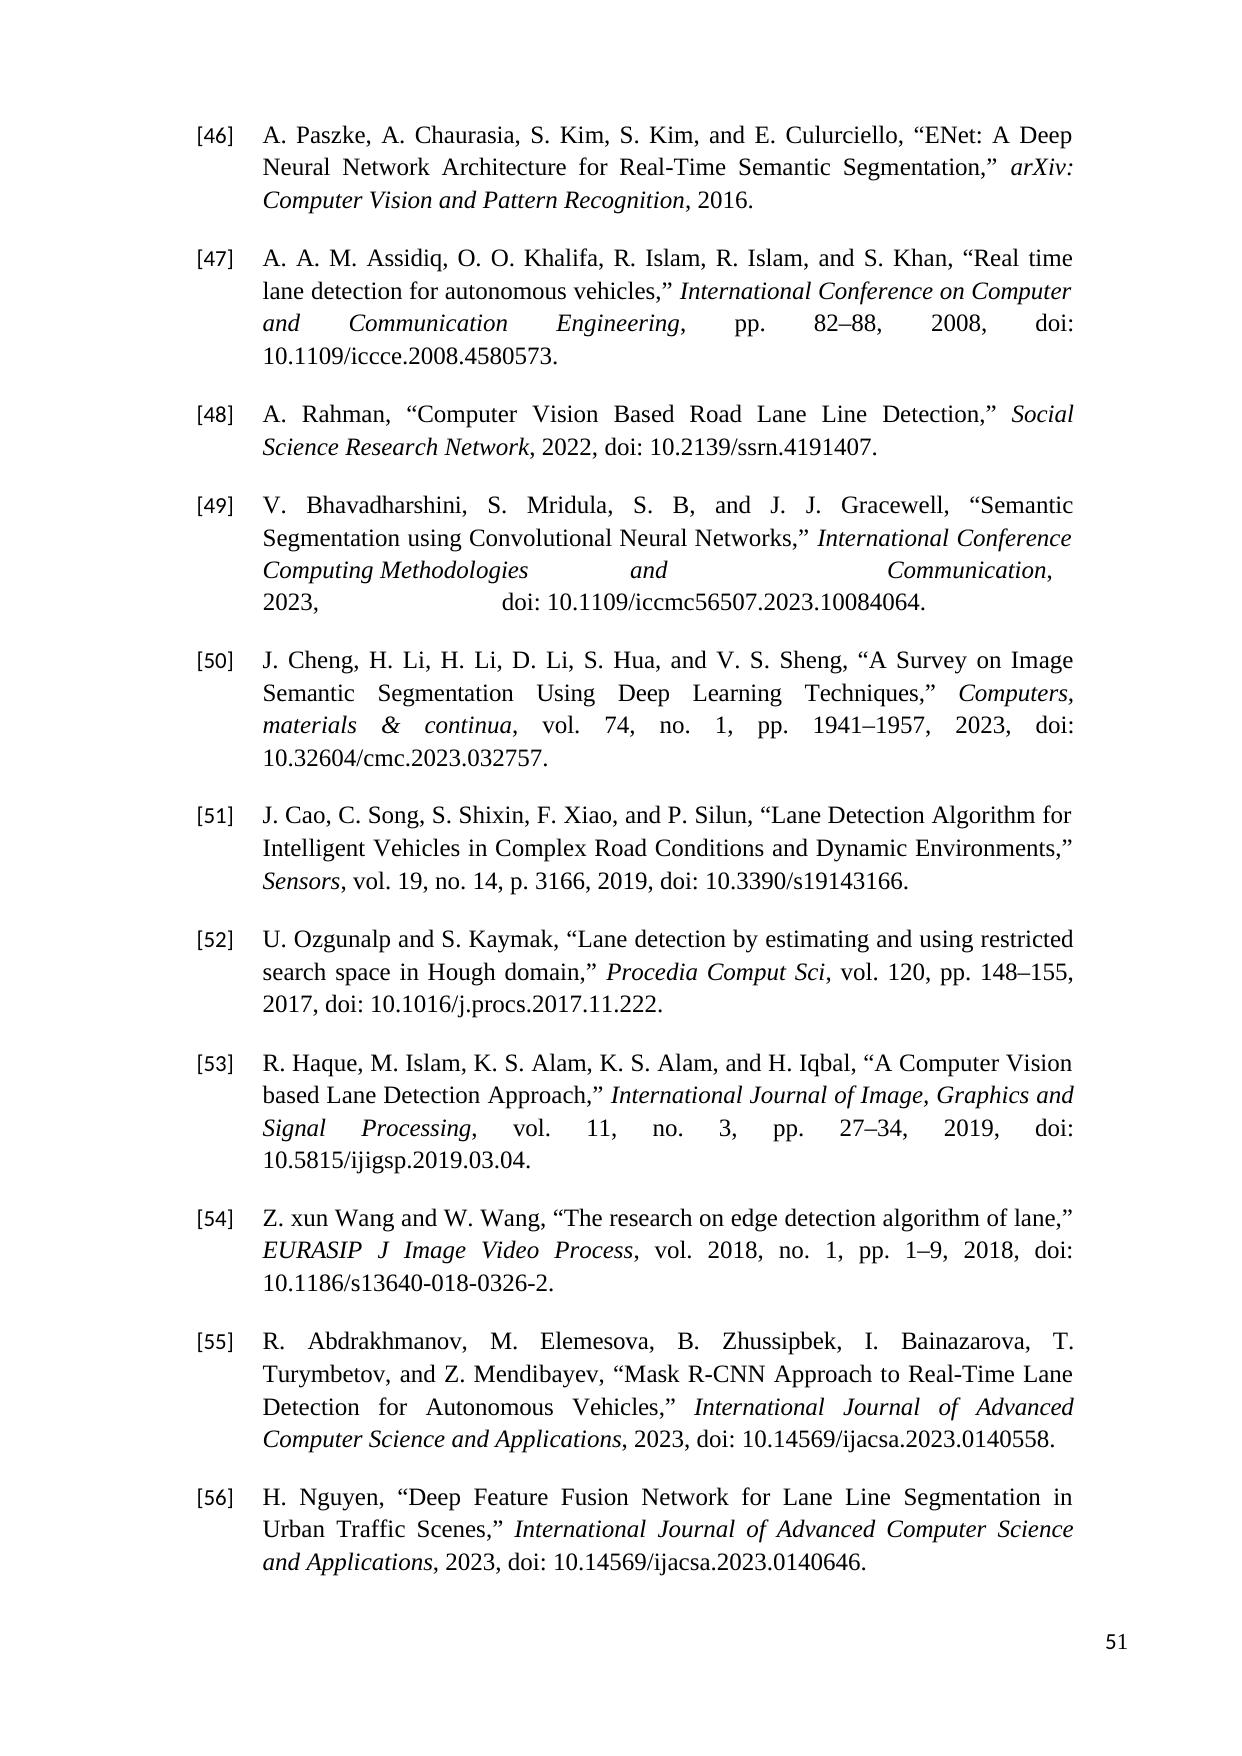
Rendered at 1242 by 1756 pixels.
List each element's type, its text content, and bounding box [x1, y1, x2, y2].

list U. Ozgunalp and S. Kaymak, “Lane detection by estimating and using restricted search space in Hough domain,” Procedia Comput Sci, vol. 120, pp. 148–155, 2017, doi: 10.1016/j.procs.2017.11.222. [196, 924, 1074, 1018]
list A. Rahman, “Computer Vision Based Road Lane Line Detection,” Social Science Research Network, 2022, doi: 10.2139/ssrn.4191407. [196, 399, 1074, 461]
list R. Abdrakhmanov, M. Elemesova, B. Zhussipbek, I. Bainazarova, T. Turymbetov, and Z. Mendibayev, “Mask R-CNN Approach to Real-Time Lane Detection for Autonomous Vehicles,” International Journal of Advanced Computer Science and Applications, 2023, doi: 10.14569/ijacsa.2023.0140558. [196, 1326, 1074, 1453]
list J. Cheng, H. Li, H. Li, D. Li, S. Hua, and V. S. Sheng, “A Survey on Image Semantic Segmentation Using Deep Learning Techniques,” Computers, materials & continua, vol. 74, no. 1, pp. 1941–1957, 2023, doi: 10.32604/cmc.2023.032757. [196, 645, 1074, 772]
list A. Paszke, A. Chaurasia, S. Kim, S. Kim, and E. Culurciello, “ENet: A Deep Neural Network Architecture for Real-Time Semantic Segmentation,” arXiv: Computer Vision and Pattern Recognition, 2016. [196, 120, 1074, 214]
list A. A. M. Assidiq, O. O. Khalifa, R. Islam, R. Islam, and S. Khan, “Real time lane detection for autonomous vehicles,” International Conference on Computer and Communication Engineering, pp. 82–88, 2008, doi: 10.1109/iccce.2008.4580573. [196, 243, 1074, 370]
list Z. xun Wang and W. Wang, “The research on edge detection algorithm of lane,” EURASIP J Image Video Process, vol. 2018, no. 1, pp. 1–9, 2018, doi: 10.1186/s13640-018-0326-2. [196, 1203, 1074, 1297]
list R. Haque, M. Islam, K. S. Alam, K. S. Alam, and H. Iqbal, “A Computer Vision based Lane Detection Approach,” International Journal of Image, Graphics and Signal Processing, vol. 11, no. 3, pp. 27–34, 2019, doi: 10.5815/ijigsp.2019.03.04. [196, 1048, 1074, 1174]
list J. Cao, C. Song, S. Shixin, F. Xiao, and P. Silun, “Lane Detection Algorithm for Intelligent Vehicles in Complex Road Conditions and Dynamic Environments,” Sensors, vol. 19, no. 14, p. 3166, 2019, doi: 10.3390/s19143166. [196, 801, 1073, 894]
list V. Bhavadharshini, S. Mridula, S. B, and J. J. Gracewell, “Semantic Segmentation using Convolutional Neural Networks,” International Conference Computing Methodologies and Communication, 2023, doi: 10.1109/iccmc56507.2023.10084064. [196, 490, 1074, 616]
list H. Nguyen, “Deep Feature Fusion Network for Lane Line Segmentation in Urban Traffic Scenes,” International Journal of Advanced Computer Science and Applications, 2023, doi: 10.14569/ijacsa.2023.0140646. [196, 1482, 1073, 1576]
